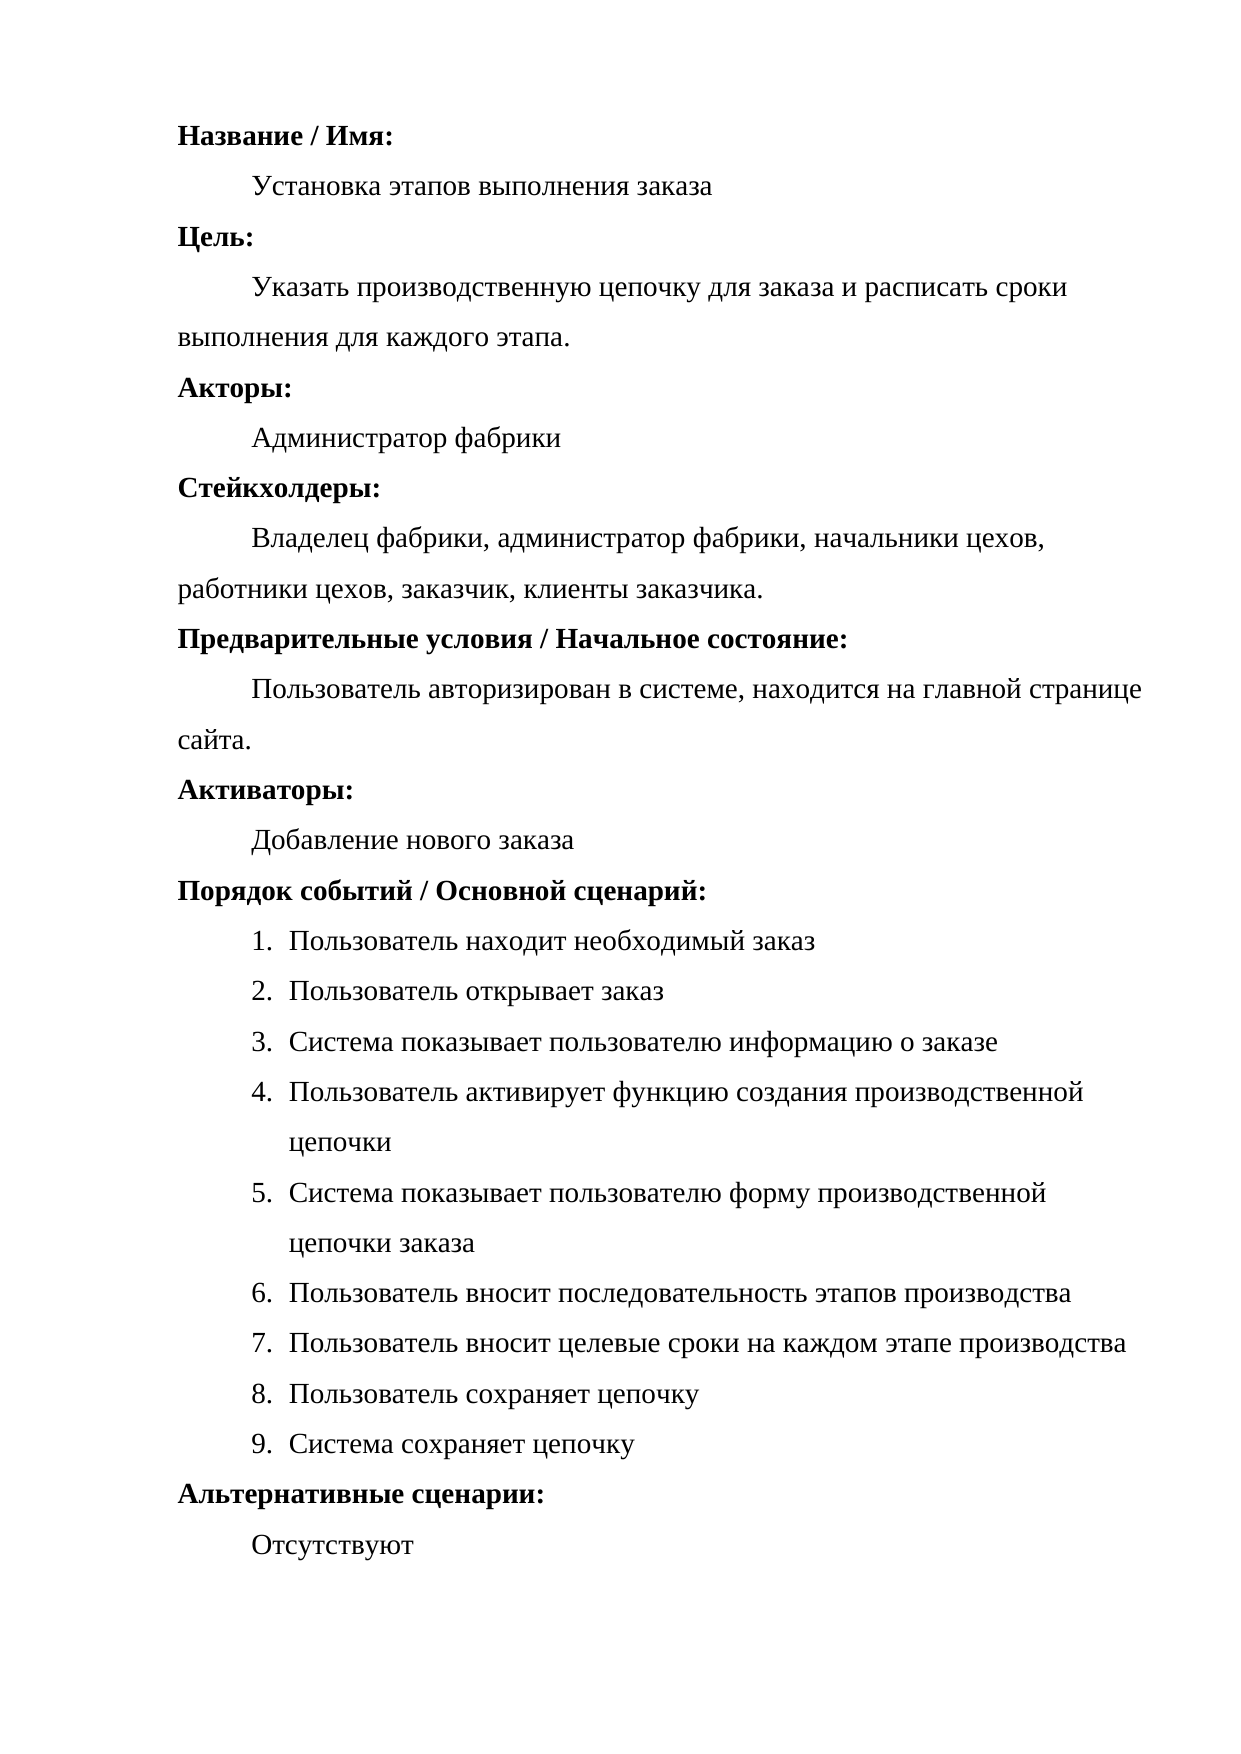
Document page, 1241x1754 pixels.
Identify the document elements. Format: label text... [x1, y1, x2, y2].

text Добавление нового заказа [177, 822, 1152, 856]
list Пользователь вносит целевые сроки на каждом этапе производства [251, 1326, 1152, 1359]
list Пользователь вносит последовательность этапов производства [251, 1275, 1152, 1309]
text Установка этапов выполнения заказа [177, 168, 1152, 202]
text Указать производственную цепочку для заказа и расписать сроки выполнения для каждого этапа. [177, 269, 1152, 353]
text Владелец фабрики, администратор фабрики, начальники цехов, работники цехов, заказчик, клиенты заказчика. [177, 521, 1152, 604]
list Пользователь находит необходимый заказ [251, 923, 1152, 957]
list Пользователь сохраняет цепочку [251, 1376, 1152, 1409]
text Пользователь авторизирован в системе, находится на главной странице сайта. [177, 672, 1152, 755]
text Активаторы: [177, 772, 1152, 806]
text Предварительные условия / Начальное состояние: [177, 621, 1152, 655]
text Порядок событий / Основной сценарий: [177, 873, 1152, 906]
text Акторы: [177, 370, 1152, 403]
text Отсутствуют [177, 1527, 1152, 1560]
list Система показывает пользователю информацию о заказе [251, 1024, 1152, 1057]
text Администратор фабрики [177, 420, 1152, 453]
list Пользователь активирует функцию создания производственной цепочки [251, 1074, 1152, 1158]
text Стейкхолдеры: [177, 470, 1152, 504]
list Пользователь открывает заказ [251, 973, 1152, 1007]
text Альтернативные сценарии: [177, 1477, 1152, 1510]
text Название / Имя: [177, 118, 1152, 152]
text Цель: [177, 219, 1152, 252]
list Система показывает пользователю форму производственной цепочки заказа [251, 1175, 1152, 1258]
list Система сохраняет цепочку [251, 1426, 1152, 1460]
